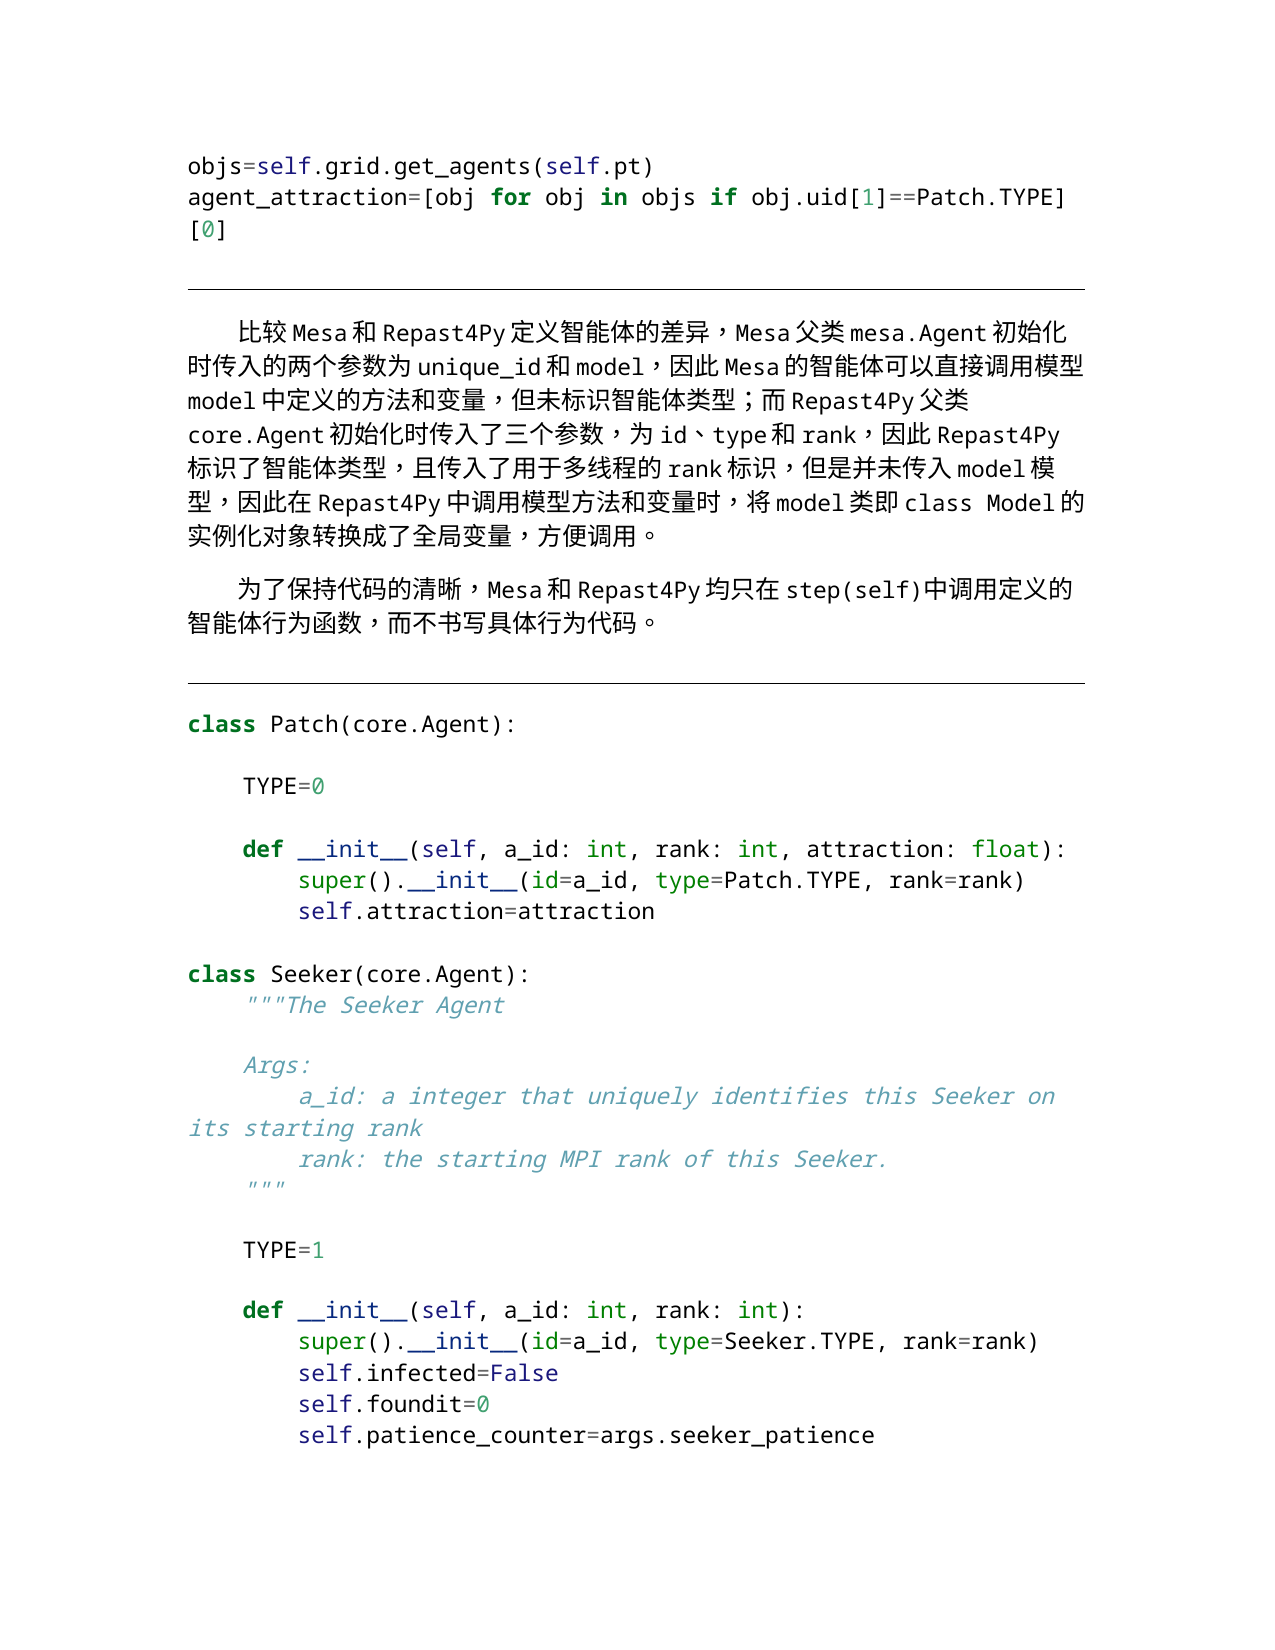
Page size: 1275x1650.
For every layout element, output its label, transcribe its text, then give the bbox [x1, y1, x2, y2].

text 为了保持代码的清晰，Mesa和Repast4Py均只在step(self)中调用定义的智能体行为函数，而不书写具体行为代码。 [187, 571, 1087, 639]
text 比较Mesa和Repast4Py定义智能体的差异，Mesa父类mesa.Agent初始化时传入的两个参数为unique_id和model，因此Mesa的智能体可以直接调用模型model中定义的方法和变量，但未标识智能体类型；而Repast4Py父类core.Agent初始化时传入了三个参数，为id、type和rank，因此Repast4Py标识了智能体类型，且传入了用于多线程的rank标识，但是并未传入model模型，因此在Repast4Py中调用模型方法和变量时，将model类即class Model的实例化对象转换成了全局变量，方便调用。 [187, 314, 1087, 553]
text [187, 708, 1087, 1482]
text objs=self.grid.get_agents(self.pt) agent_attraction=[obj for obj in objs if obj.uid[1]==Patch.TYPE][0] [187, 150, 1087, 244]
